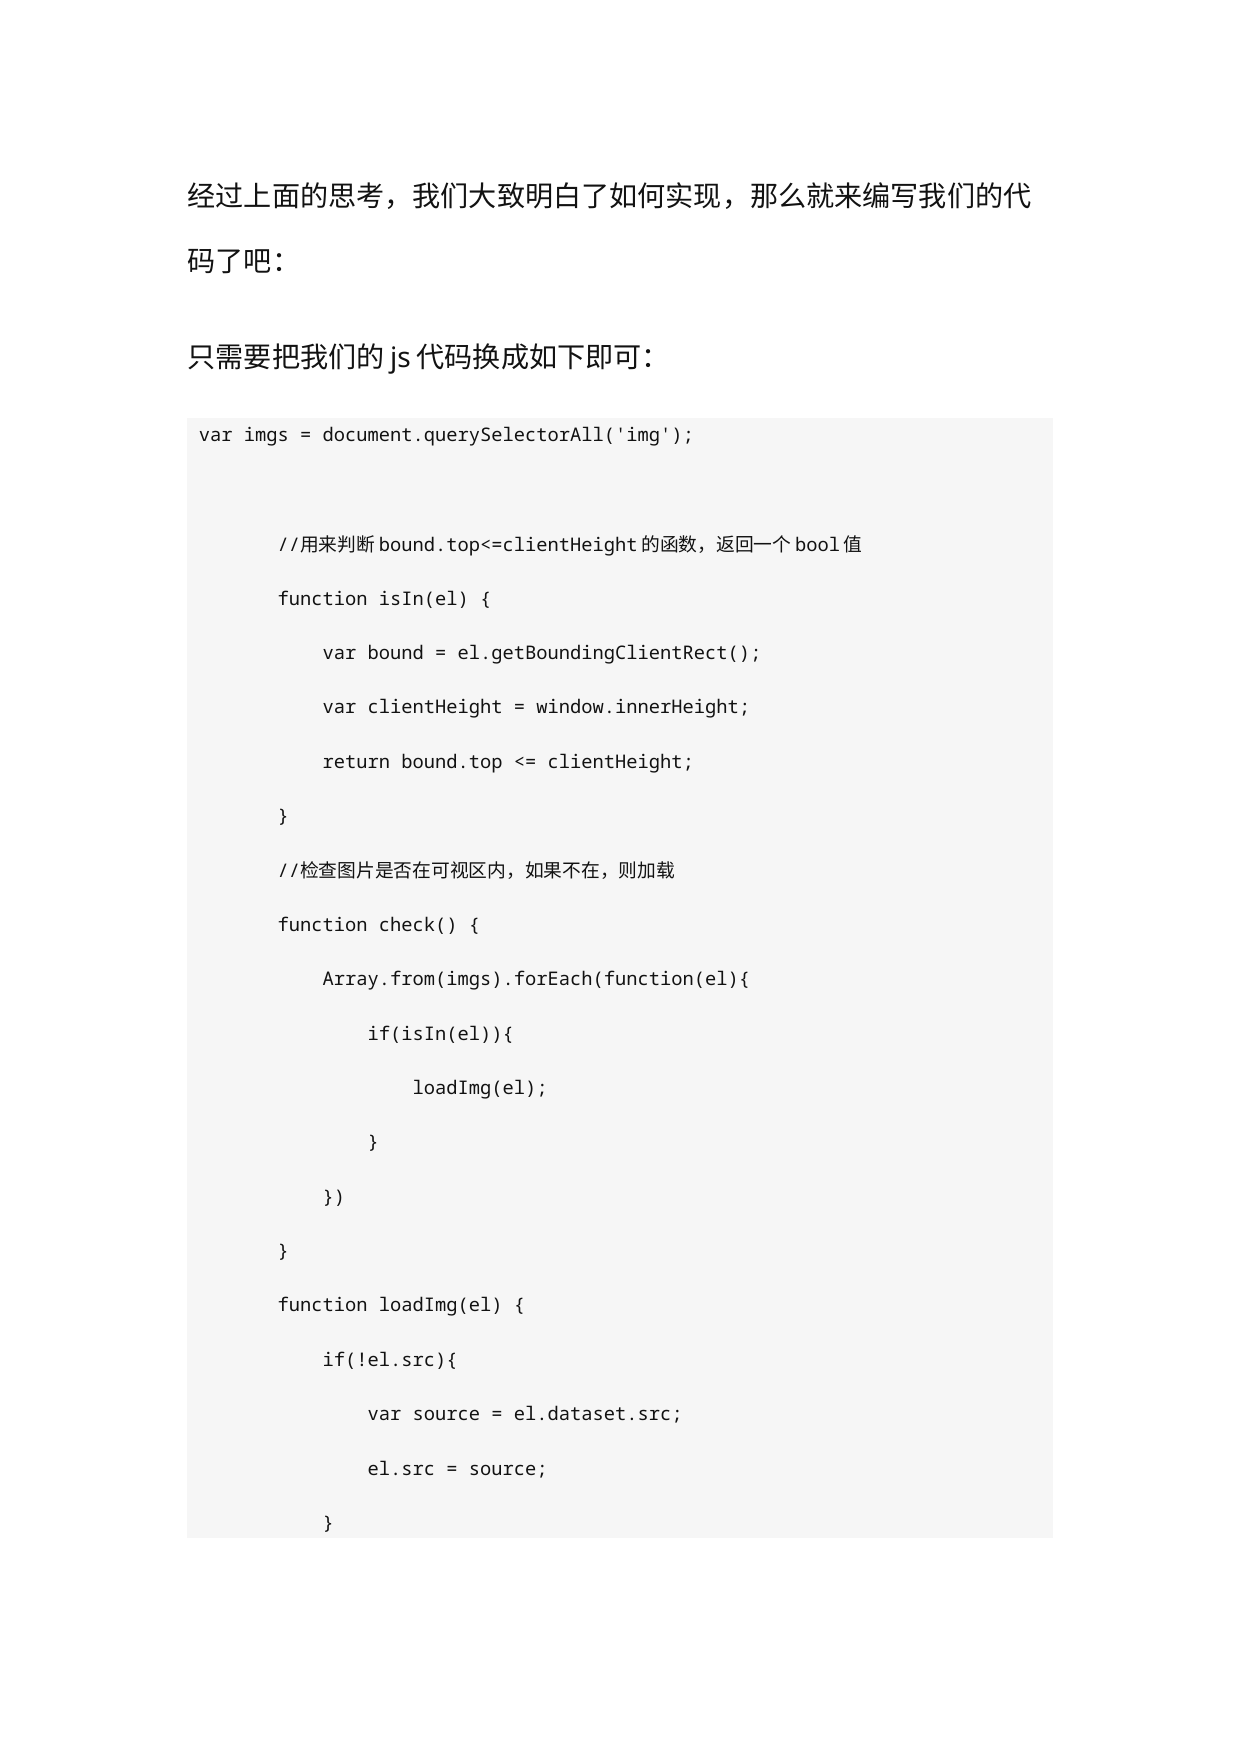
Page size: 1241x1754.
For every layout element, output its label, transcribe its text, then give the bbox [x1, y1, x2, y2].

text function isIn(el) { [187, 581, 1053, 614]
text } [187, 1125, 1053, 1158]
text } [187, 799, 1053, 831]
text return bound.top <= clientHeight; [187, 744, 1053, 777]
text Array.from(imgs).forEach(function(el){ [187, 962, 1053, 994]
text if(!el.src){ [187, 1343, 1053, 1375]
text var imgs = document.querySelectorAll('img'); [187, 418, 1053, 451]
text function loadImg(el) { [187, 1288, 1053, 1321]
text var clientHeight = window.innerHeight; [187, 690, 1053, 723]
text loadImg(el); [187, 1071, 1053, 1103]
text var source = el.dataset.src; [187, 1397, 1053, 1429]
text //检查图片是否在可视区内，如果不在，则加载 [187, 853, 1053, 886]
text function check() { [187, 908, 1053, 940]
text var bound = el.getBoundingClientRect(); [187, 636, 1053, 668]
text el.src = source; [187, 1451, 1053, 1484]
text 经过上面的思考，我们大致明白了如何实现，那么就来编写我们的代码了吧： [187, 162, 1053, 292]
text //用来判断bound.top<=clientHeight的函数，返回一个bool值 [187, 527, 1053, 559]
text 只需要把我们的js代码换成如下即可： [187, 323, 1053, 388]
text }) [187, 1179, 1053, 1212]
text if(isIn(el)){ [187, 1016, 1053, 1049]
text } [187, 1506, 1053, 1538]
text } [187, 1234, 1053, 1266]
